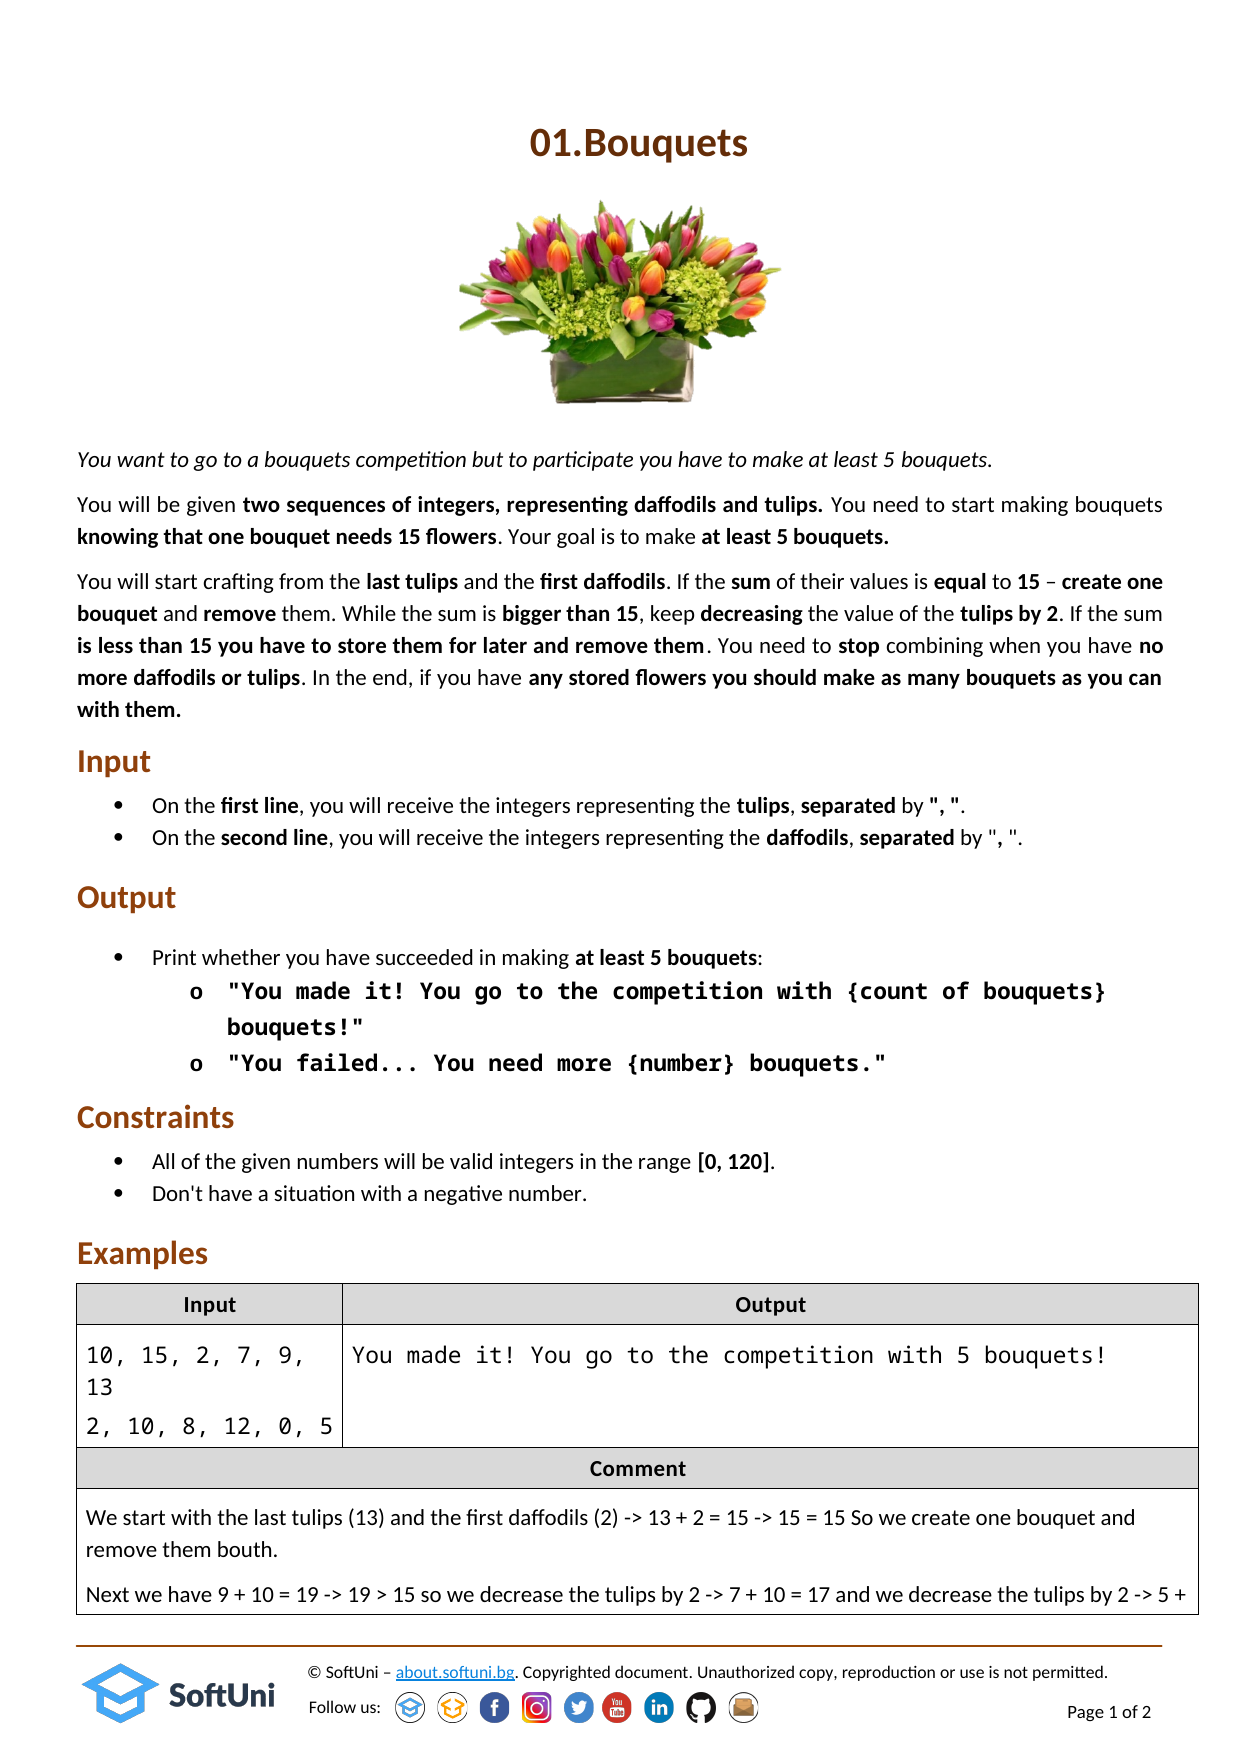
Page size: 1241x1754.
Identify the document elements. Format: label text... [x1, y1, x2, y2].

picture [522, 1692, 552, 1723]
list "You made it! You go to the competition with {count of bouquets} bouquets!" [189, 975, 1163, 1043]
picture [644, 1714, 653, 1723]
subtitle Examples [77, 1232, 1163, 1273]
picture [686, 1692, 716, 1723]
picture [437, 1692, 468, 1723]
list Print whether you have succeeded in making at least 5 bouquets: [114, 943, 1163, 971]
picture [602, 1692, 632, 1723]
list On the second line, you will receive the integers representing the daffodils, separated by ", ". [114, 823, 1163, 851]
picture [564, 1692, 594, 1723]
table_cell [77, 1489, 1198, 1614]
picture [644, 1692, 653, 1701]
subtitle Input [77, 740, 1163, 781]
subtitle Bouquets [114, 116, 1163, 167]
list All of the given numbers will be valid integers in the range [0, 120]. [114, 1147, 1163, 1175]
picture [451, 183, 789, 429]
picture [665, 1692, 674, 1701]
text You will start crafting from the last tulips and the first daffodils. If the sum of their values is equal to 15 – create one bouquet and remove them. While the sum is bigger than 15, keep decreasing the value of the tulips by 2. If the sum is less than 15 you have to store them for later and remove them. You need to stop combining when you have no more daffodils or tulips. In the end, if you have any stored flowers you should make as many bouquets as you can with them. [77, 567, 1163, 723]
subtitle Constraints [77, 1096, 1163, 1137]
table_header Output [343, 1284, 1198, 1324]
picture [395, 1692, 425, 1723]
picture [75, 1658, 281, 1729]
text You want to go to a bouquets competition but to participate you have to make at least 5 bouquets. [77, 445, 1163, 473]
picture [479, 1692, 510, 1723]
table_header Input [77, 1284, 342, 1324]
table_cell 10, 15, 2, 7, 9, 13 2, 10, 8, 12, 0, 5 [77, 1325, 342, 1447]
list Don't have a situation with a negative number. [114, 1179, 1163, 1207]
picture [658, 1705, 667, 1714]
subtitle Output [77, 876, 1163, 917]
list "You failed... You need more {number} bouquets." [189, 1047, 1163, 1079]
picture [728, 1692, 759, 1723]
picture [665, 1714, 674, 1723]
text You will be given two sequences of integers, representing daffodils and tulips. You need to start making bouquets knowing that one bouquet needs 15 flowers. Your goal is to make at least 5 bouquets. [77, 490, 1163, 550]
table_cell You made it! You go to the competition with 5 bouquets! [343, 1325, 1198, 1447]
list On the first line, you will receive the integers representing the tulips, separated by ", ". [114, 791, 1163, 819]
table_cell Comment [77, 1448, 1198, 1488]
